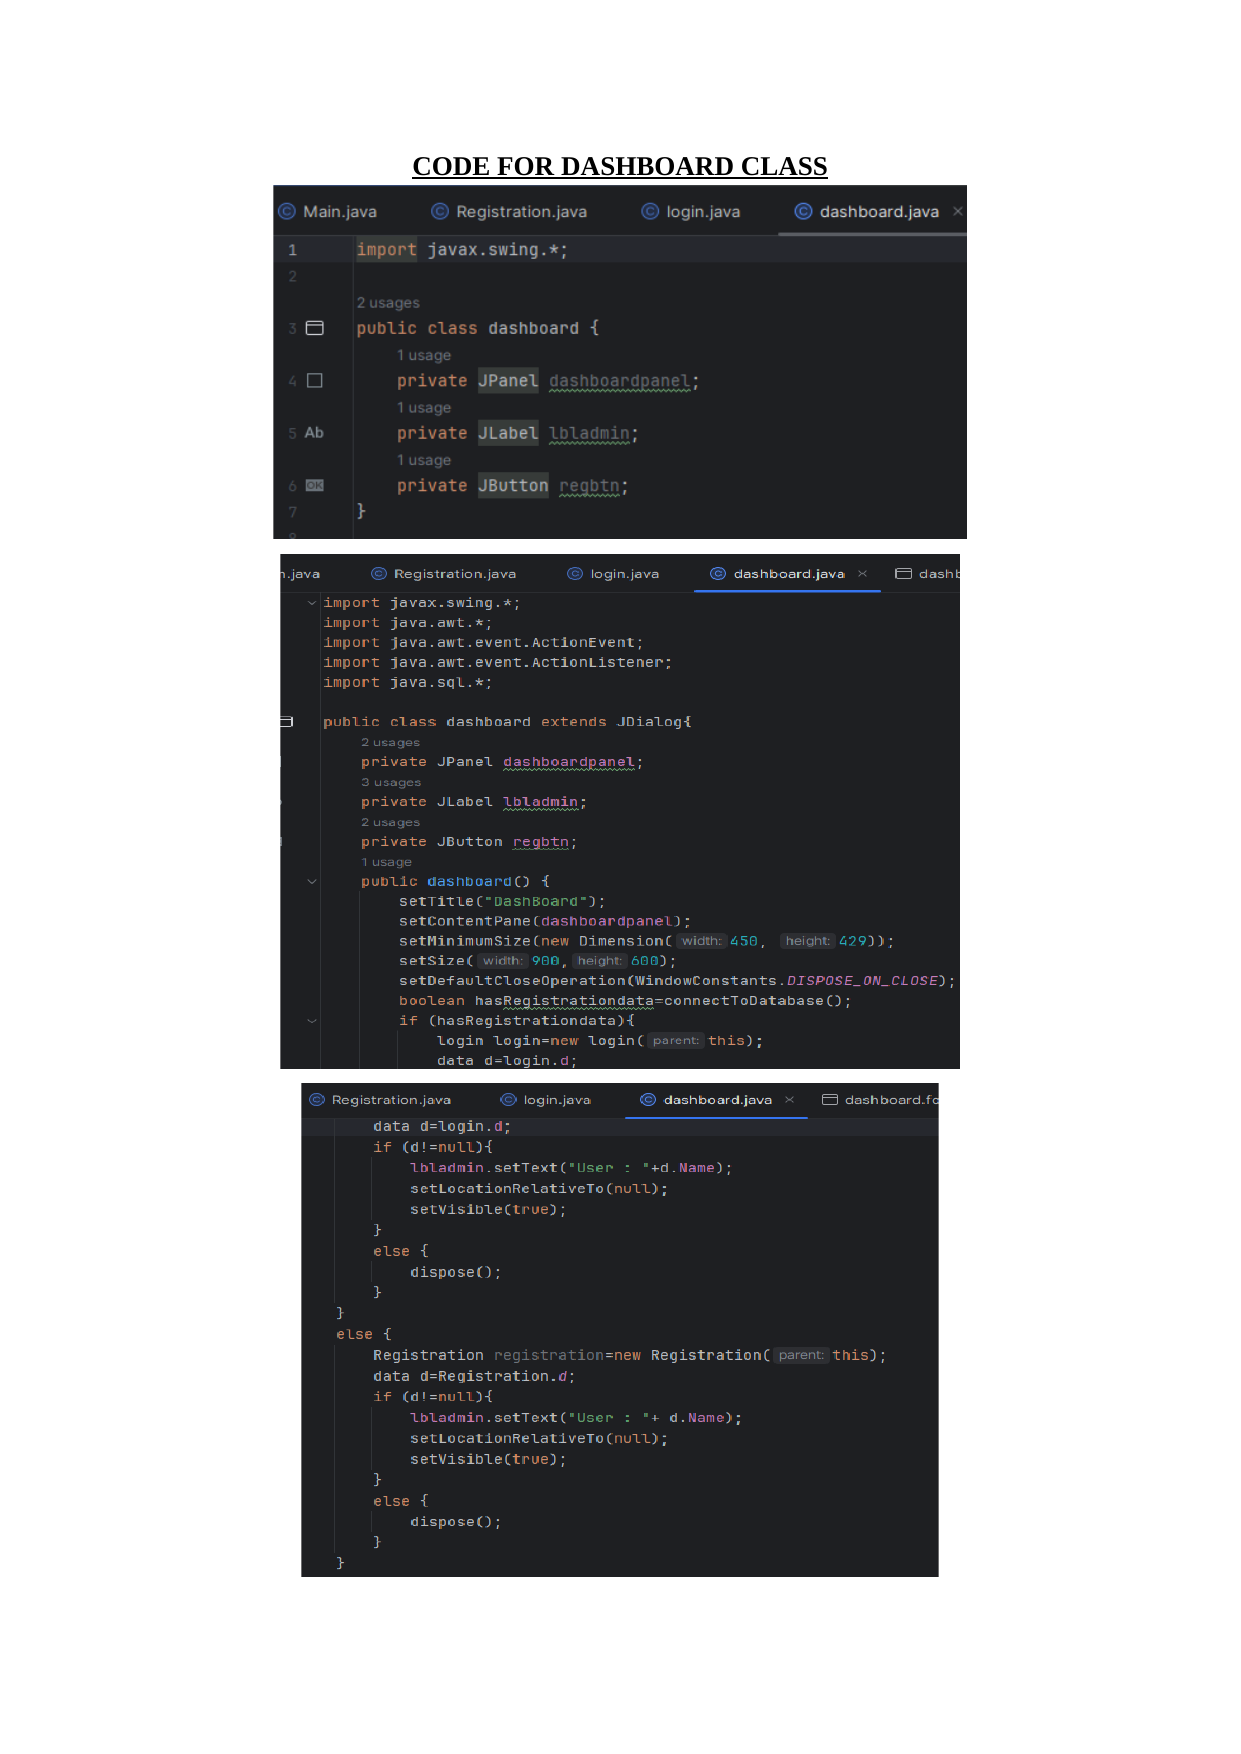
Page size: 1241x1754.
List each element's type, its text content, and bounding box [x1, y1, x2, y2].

picture [273, 185, 967, 539]
picture [301, 1083, 939, 1577]
text CODE FOR DASHBOARD CLASS [150, 150, 1090, 181]
picture [280, 554, 960, 1069]
